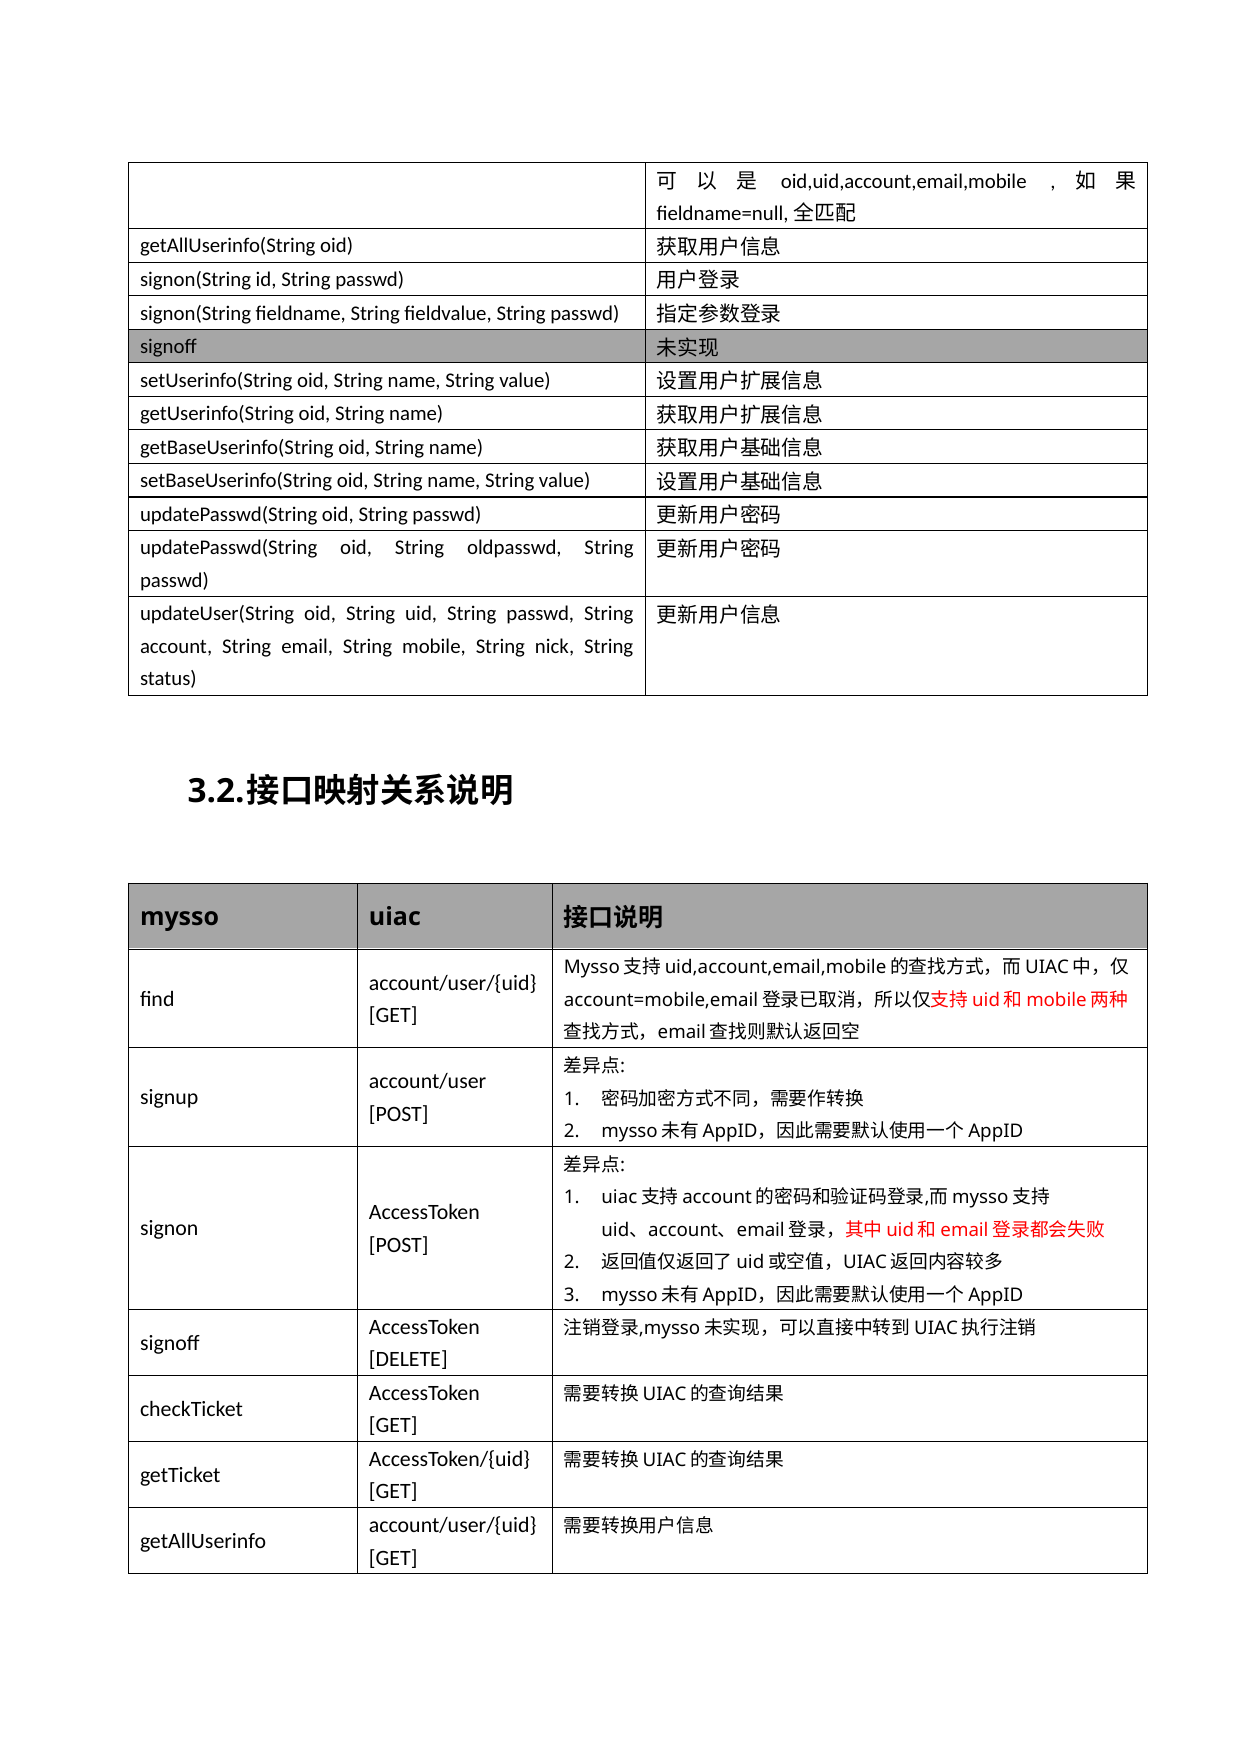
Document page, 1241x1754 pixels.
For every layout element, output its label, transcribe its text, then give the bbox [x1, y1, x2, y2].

table_cell AccessToken [POST] [358, 1147, 552, 1309]
table_cell checkTicket [129, 1376, 357, 1441]
table_cell 获取用户基础信息 [646, 430, 1147, 463]
table_cell 差异点: uiac支持account的密码和验证码登录,而mysso支持uid、account、email登录，其中uid和email登录都会失败 返回值仅返回了uid或空值，UIAC返回内容较多 mysso未有AppID，因此需要默认使用一个 AppID [553, 1147, 1147, 1309]
table_cell 更新用户密码 [646, 498, 1147, 530]
table_cell setBaseUserinfo(String oid, String name, String value) [129, 464, 645, 496]
table_cell AccessToken [DELETE] [358, 1310, 552, 1375]
table_cell getBaseUserinfo(String oid, String name) [129, 430, 645, 463]
table_cell 差异点: 密码加密方式不同，需要作转换 mysso未有AppID，因此需要默认使用一个 AppID [553, 1048, 1147, 1146]
table_cell 注销登录,mysso未实现，可以直接中转到UIAC执行注销 [553, 1310, 1147, 1375]
table_cell signon(String id, String passwd) [129, 263, 645, 295]
table_cell 更新用户密码 [646, 531, 1147, 596]
table_cell 更新用户信息 [646, 597, 1147, 694]
table_header mysso [129, 884, 357, 948]
table_cell signon(String fieldname, String fieldvalue, String passwd) [129, 296, 645, 329]
table_cell setUserinfo(String oid, String name, String value) [129, 363, 645, 396]
table_cell getAllUserinfo(String oid) [129, 229, 645, 262]
table_cell signoff [129, 330, 645, 362]
table_cell signup [129, 1048, 357, 1146]
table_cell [129, 163, 645, 228]
table_cell 获取用户扩展信息 [646, 397, 1147, 429]
table_cell getUserinfo(String oid, String name) [129, 397, 645, 429]
table_cell getTicket [129, 1442, 357, 1507]
table_cell 未实现 [646, 330, 1147, 362]
table_header 接口说明 [553, 884, 1147, 948]
table_cell find [129, 950, 357, 1047]
table_cell Mysso支持uid,account,email,mobile的查找方式，而UIAC中，仅account=mobile,email登录已取消，所以仅支持uid和mobile两种查找方式，email查找则默认返回空 [553, 950, 1147, 1047]
table_cell 需要转换UIAC的查询结果 [553, 1376, 1147, 1441]
table_cell account/user [POST] [358, 1048, 552, 1146]
table_cell 需要转换用户信息 [553, 1508, 1147, 1573]
table_cell 获取用户信息 [646, 229, 1147, 262]
table_cell updatePasswd(String oid, String passwd) [129, 498, 645, 530]
table_cell 设置用户基础信息 [646, 464, 1147, 496]
table_cell getAllUserinfo [129, 1508, 357, 1573]
table_cell 用户登录 [646, 263, 1147, 295]
table_cell 需要转换UIAC的查询结果 [553, 1442, 1147, 1507]
table_cell 设置用户扩展信息 [646, 363, 1147, 396]
table_cell AccessToken [GET] [358, 1376, 552, 1441]
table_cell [646, 163, 1147, 228]
subtitle 接口映射关系说明 [187, 755, 1053, 820]
table_cell account/user/{uid} [GET] [358, 950, 552, 1047]
table_cell AccessToken/{uid} [GET] [358, 1442, 552, 1507]
table_cell updatePasswd(String oid, String oldpasswd, String passwd) [129, 531, 645, 596]
table_cell signoff [129, 1310, 357, 1375]
table_cell updateUser(String oid, String uid, String passwd, String account, String email, String mobile, String nick, String status) [129, 597, 645, 694]
table_cell account/user/{uid} [GET] [358, 1508, 552, 1573]
table_header uiac [358, 884, 552, 948]
table_cell 指定参数登录 [646, 296, 1147, 329]
table_cell signon [129, 1147, 357, 1309]
